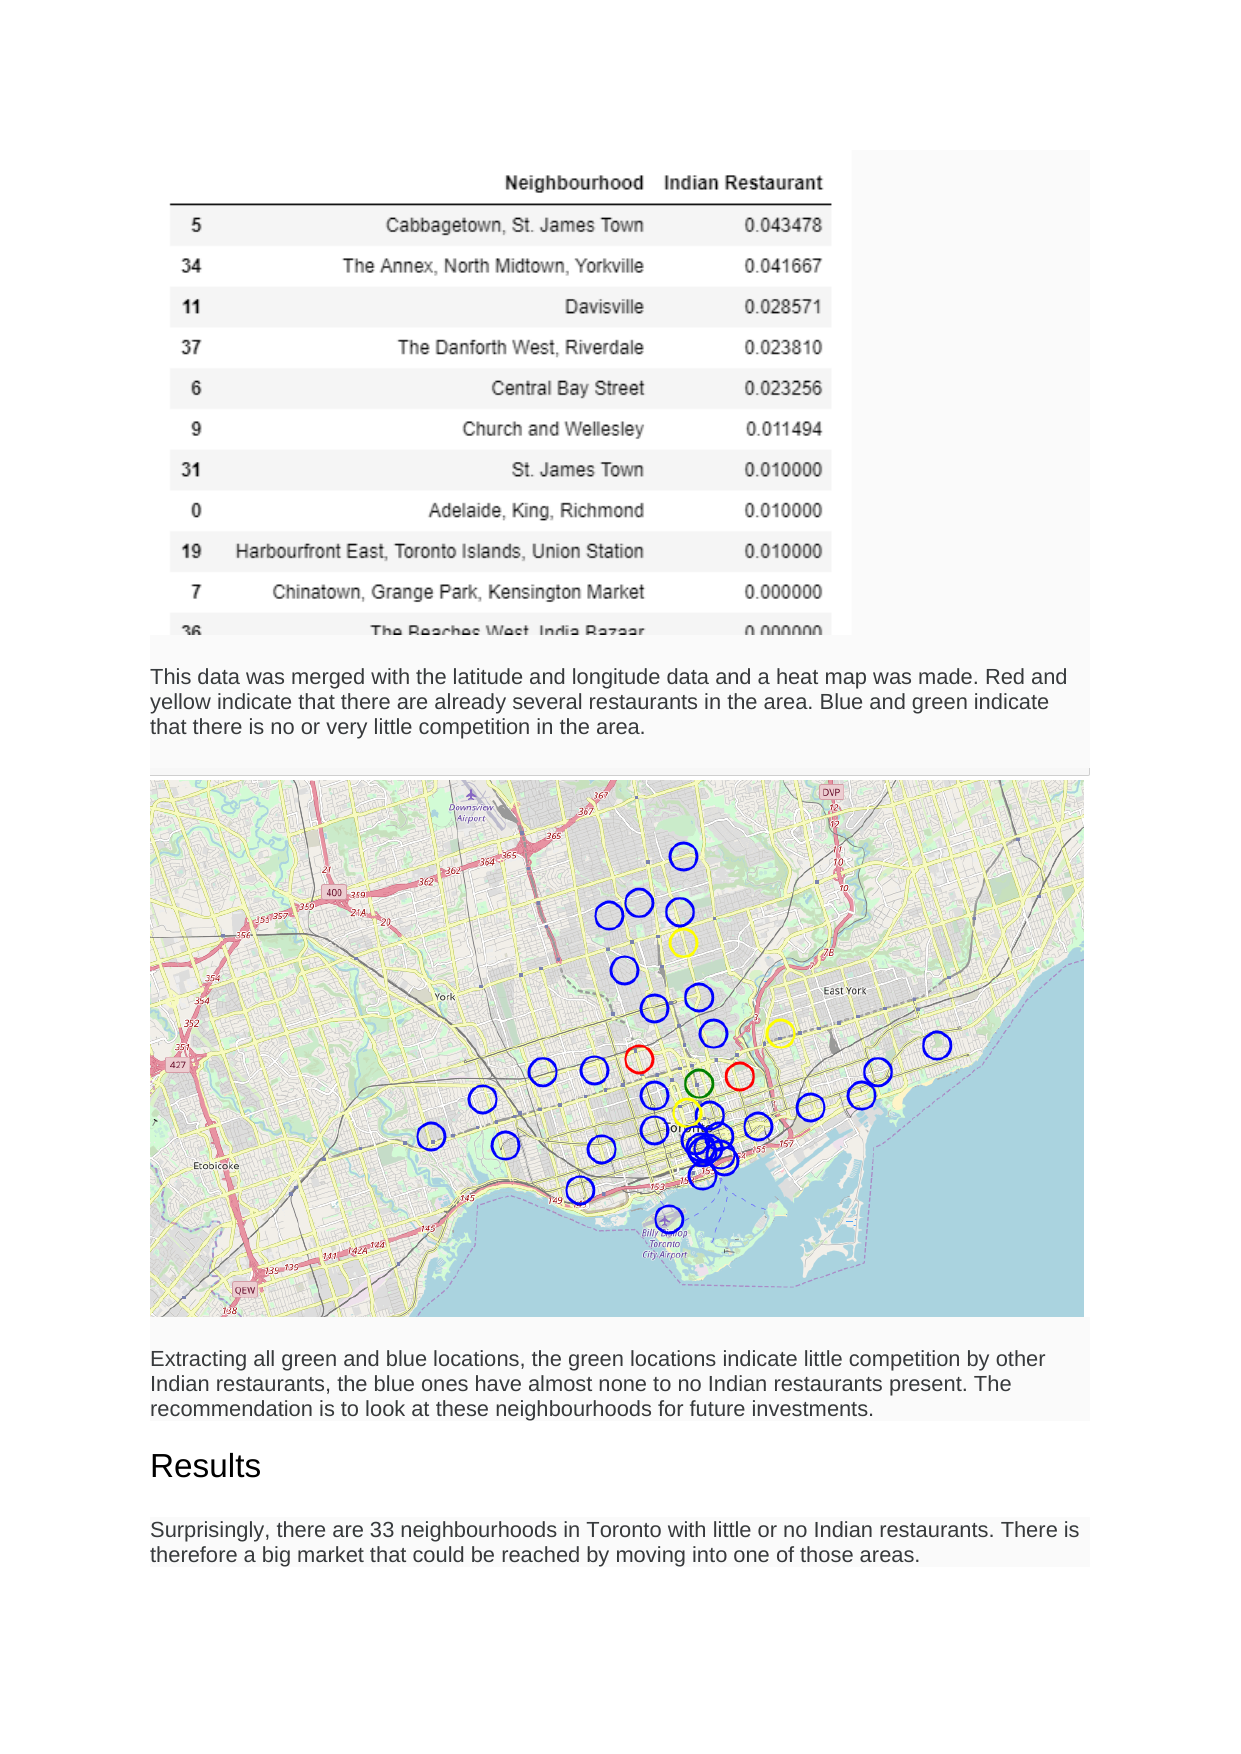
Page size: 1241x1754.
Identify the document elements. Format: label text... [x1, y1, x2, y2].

text Extracting all green and blue locations, the green locations indicate little competition by other Indian restaurants, the blue ones have almost none to no Indian restaurants present. The recommendation is to look at these neighbourhoods for future investments. [150, 1346, 1090, 1421]
picture [150, 150, 852, 635]
text This data was merged with the latitude and longitude data and a heat map was made. Red and yellow indicate that there are already several restaurants in the area. Blue and green indicate that there is no or very little competition in the area. [150, 664, 1090, 739]
text Surprisingly, there are 33 neighbourhoods in Toronto with little or no Indian restaurants. There is therefore a big market that could be reached by moving into one of those areas. [150, 1517, 1090, 1567]
subtitle Results [150, 1446, 1090, 1485]
picture [150, 768, 1091, 1317]
